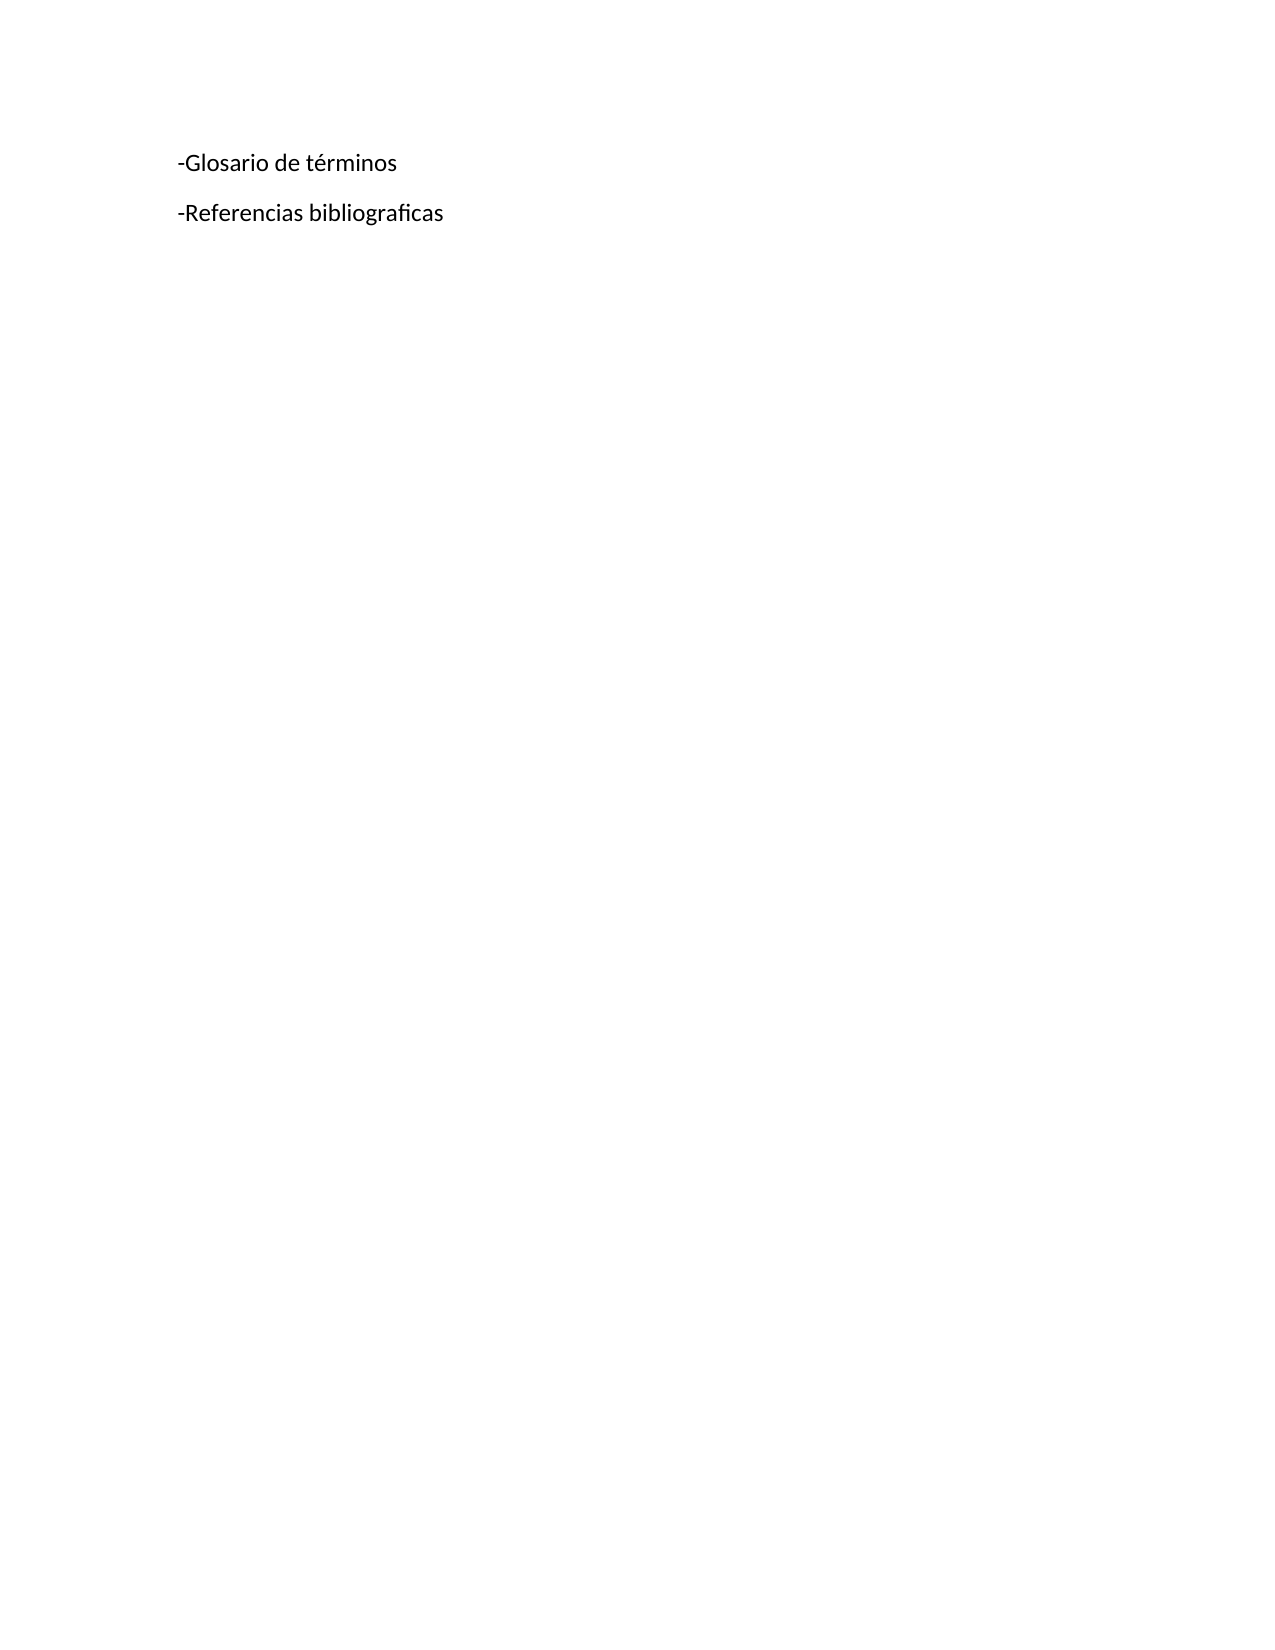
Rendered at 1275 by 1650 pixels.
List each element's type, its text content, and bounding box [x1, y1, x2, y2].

text -Glosario de términos [177, 148, 1098, 178]
text -Referencias bibliograficas [177, 197, 1098, 228]
